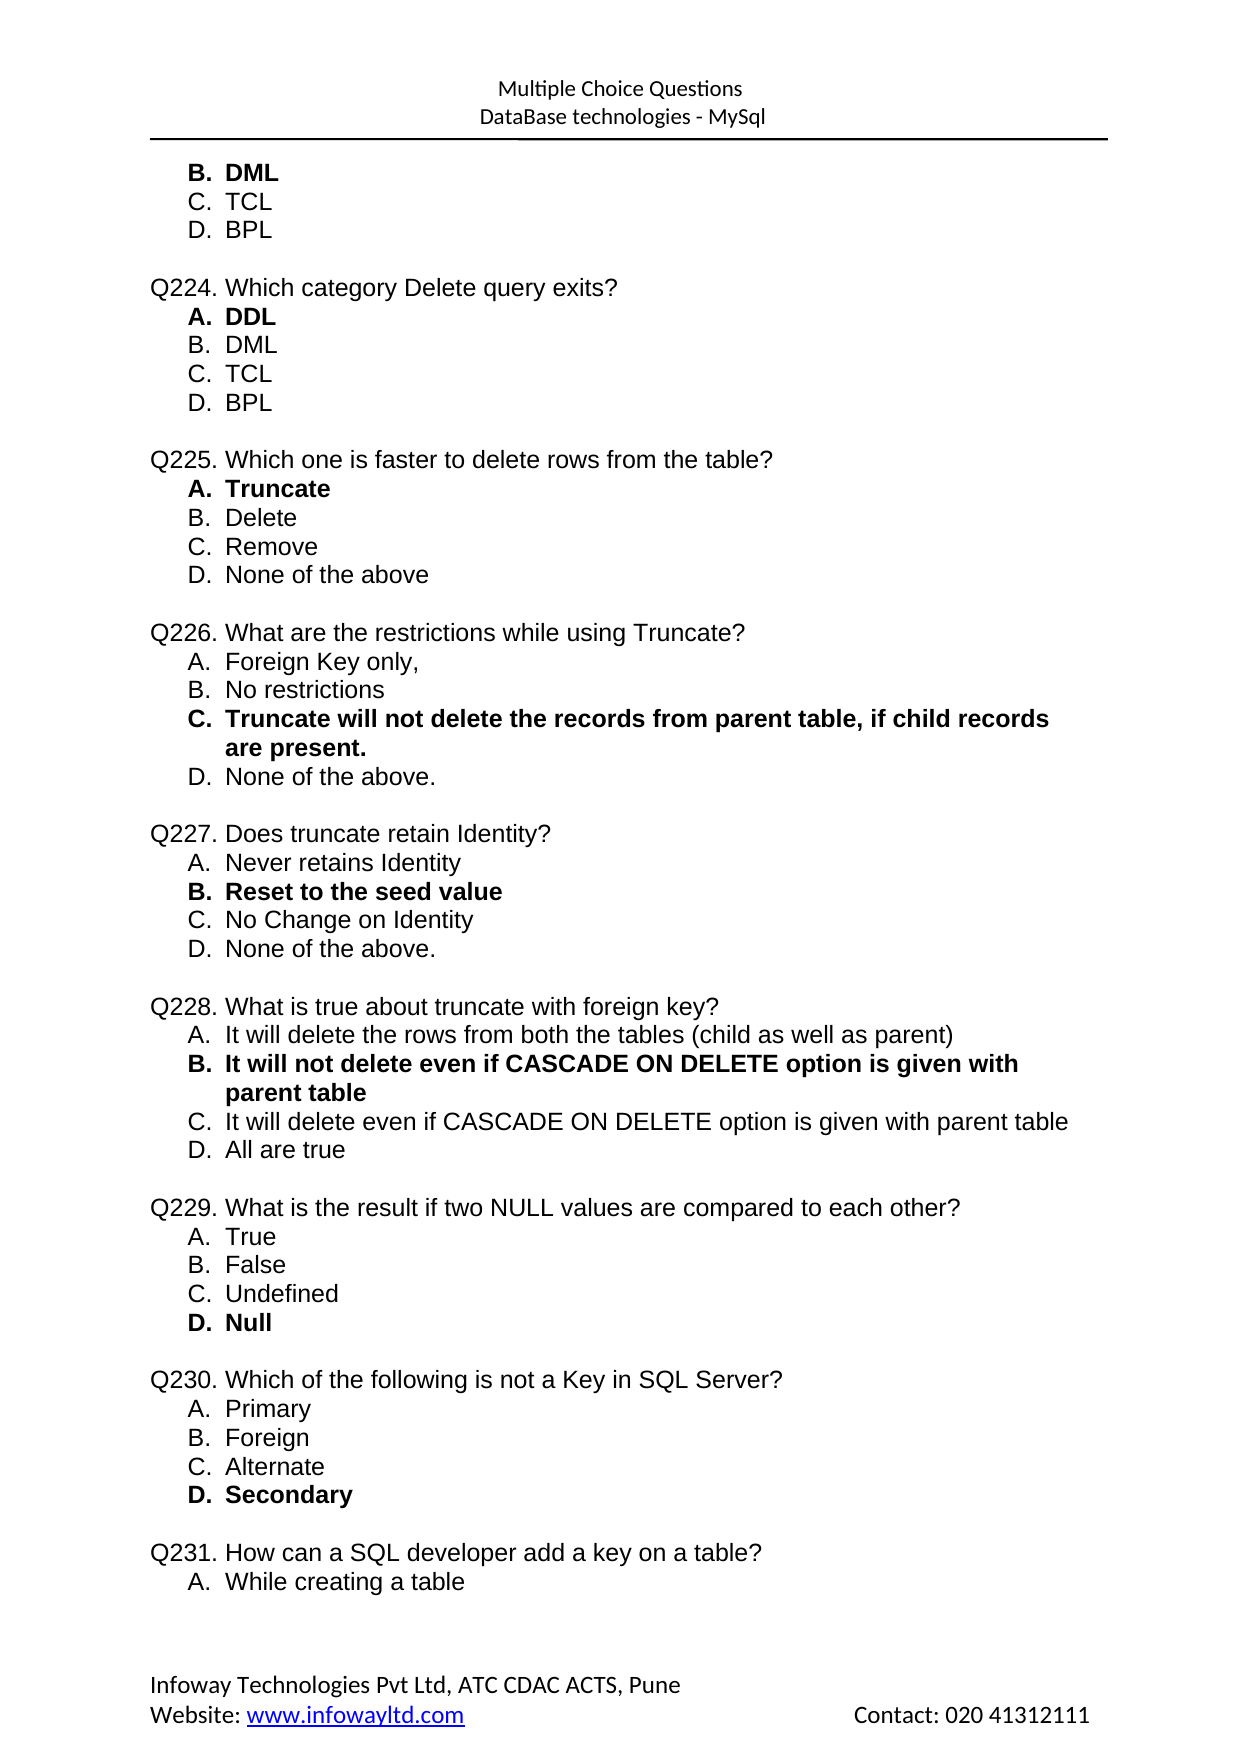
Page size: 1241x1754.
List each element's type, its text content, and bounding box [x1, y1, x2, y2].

list TCL [187, 187, 1090, 215]
list DML [187, 330, 1090, 359]
text Q230. Which of the following is not a Key in SQL Server? [150, 1365, 1090, 1394]
list It will delete even if CASCADE ON DELETE option is given with parent table [187, 1107, 1090, 1135]
list Foreign Key only, [187, 647, 1090, 675]
text Q224. Which category Delete query exits? [150, 273, 1090, 302]
text Q226. What are the restrictions while using Truncate? [150, 618, 1090, 647]
text Q231. How can a SQL developer add a key on a table? [150, 1538, 1090, 1567]
list Alternate [187, 1452, 1090, 1480]
list Foreign [187, 1423, 1090, 1452]
list Truncate [187, 474, 1090, 503]
list It will not delete even if CASCADE ON DELETE option is given with parent table [187, 1049, 1090, 1107]
list Delete [187, 503, 1090, 532]
list Null [187, 1308, 1090, 1337]
list DML [187, 158, 1090, 187]
list True [187, 1222, 1090, 1250]
list It will delete the rows from both the tables (child as well as parent) [187, 1020, 1090, 1049]
list Reset to the seed value [187, 877, 1090, 905]
list While creating a table [187, 1567, 1090, 1595]
list False [187, 1250, 1090, 1279]
list None of the above. [187, 762, 1090, 790]
list No Change on Identity [187, 905, 1090, 934]
list BPL [187, 388, 1090, 417]
list Primary [187, 1394, 1090, 1423]
text Q225. Which one is faster to delete rows from the table? [150, 445, 1090, 474]
list Secondary [187, 1480, 1090, 1509]
text Q228. What is true about truncate with foreign key? [150, 992, 1090, 1020]
list All are true [187, 1135, 1090, 1164]
list None of the above. [187, 934, 1090, 963]
list Remove [187, 532, 1090, 560]
text Q227. Does truncate retain Identity? [150, 819, 1090, 848]
text Q229. What is the result if two NULL values are compared to each other? [150, 1193, 1090, 1222]
list Undefined [187, 1279, 1090, 1308]
list BPL [187, 215, 1090, 244]
list Never retains Identity [187, 848, 1090, 877]
list No restrictions [187, 675, 1090, 704]
list TCL [187, 359, 1090, 388]
list DDL [187, 302, 1090, 330]
list None of the above [187, 560, 1090, 589]
list Truncate will not delete the records from parent table, if child records are present. [187, 704, 1090, 762]
